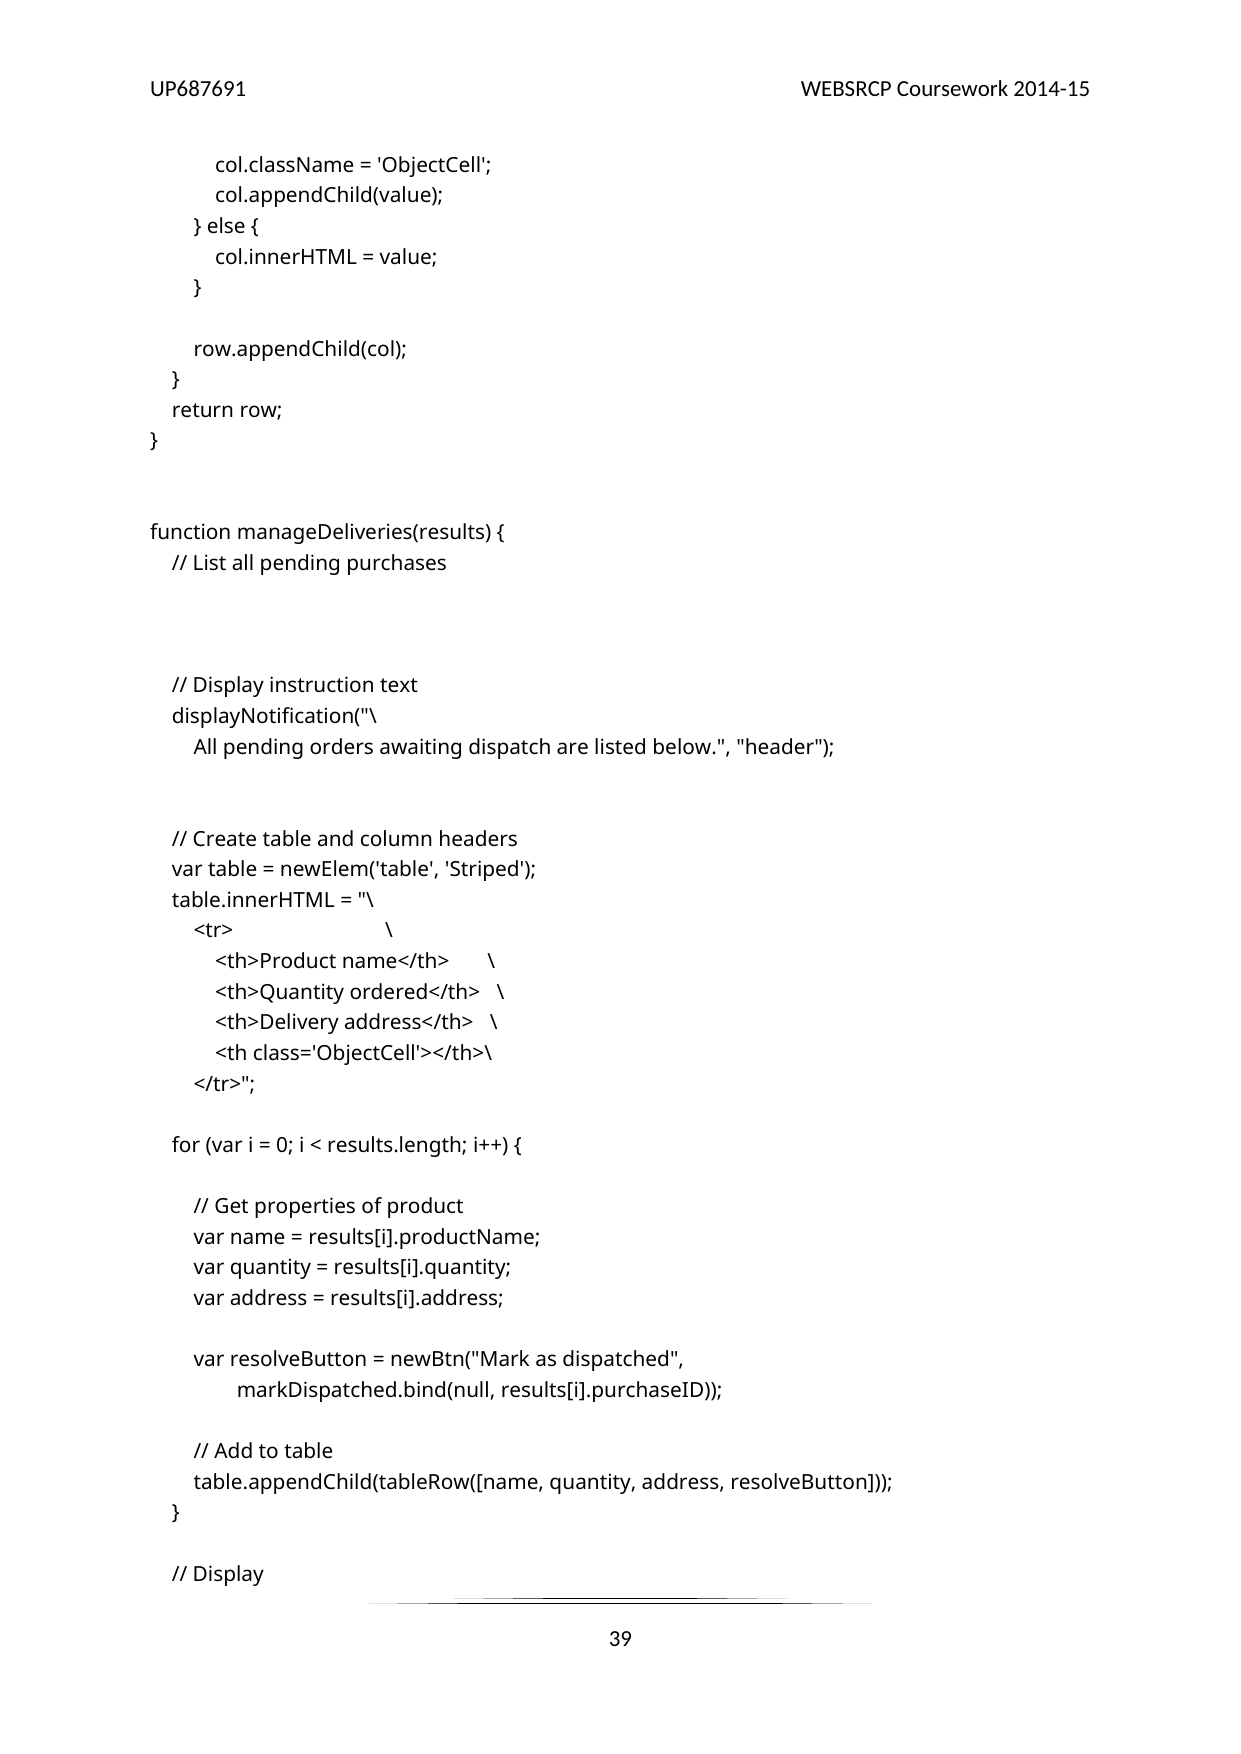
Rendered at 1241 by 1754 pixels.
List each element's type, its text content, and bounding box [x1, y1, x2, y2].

text // Add to table [150, 1436, 1090, 1465]
text var resolveButton = newBtn("Mark as dispatched", [150, 1344, 1090, 1373]
text table.appendChild(tableRow([name, quantity, address, resolveButton])); [150, 1467, 1090, 1495]
text return row; [150, 395, 1090, 423]
text // Create table and column headers [150, 824, 1090, 852]
text <tr> \ [150, 916, 1090, 944]
text table.innerHTML = "\ [150, 885, 1090, 913]
text } [150, 426, 1090, 454]
text var quantity = results[i].quantity; [150, 1252, 1090, 1281]
text col.className = 'ObjectCell'; [150, 150, 1090, 178]
text var address = results[i].address; [150, 1283, 1090, 1312]
text // Display instruction text [150, 671, 1090, 699]
text markDispatched.bind(null, results[i].purchaseID)); [150, 1375, 1090, 1403]
text var name = results[i].productName; [150, 1222, 1090, 1250]
text } else { [150, 211, 1090, 240]
text // Get properties of product [150, 1191, 1090, 1220]
text function manageDeliveries(results) { [150, 517, 1090, 546]
text } [150, 364, 1090, 393]
text // Display [150, 1559, 1090, 1587]
text col.innerHTML = value; [150, 242, 1090, 270]
text <th>Quantity ordered</th> \ [150, 977, 1090, 1005]
text for (var i = 0; i < results.length; i++) { [150, 1130, 1090, 1158]
text } [150, 272, 1090, 301]
text <th>Delivery address</th> \ [150, 1007, 1090, 1036]
text var table = newElem('table', 'Striped'); [150, 854, 1090, 883]
text // List all pending purchases [150, 548, 1090, 577]
text displayNotification("\ [150, 701, 1090, 730]
text </tr>"; [150, 1069, 1090, 1097]
text All pending orders awaiting dispatch are listed below.", "header"); [150, 732, 1090, 760]
text col.appendChild(value); [150, 181, 1090, 209]
text <th>Product name</th> \ [150, 946, 1090, 975]
text } [150, 1497, 1090, 1526]
text row.appendChild(col); [150, 334, 1090, 362]
text <th class='ObjectCell'></th>\ [150, 1038, 1090, 1067]
